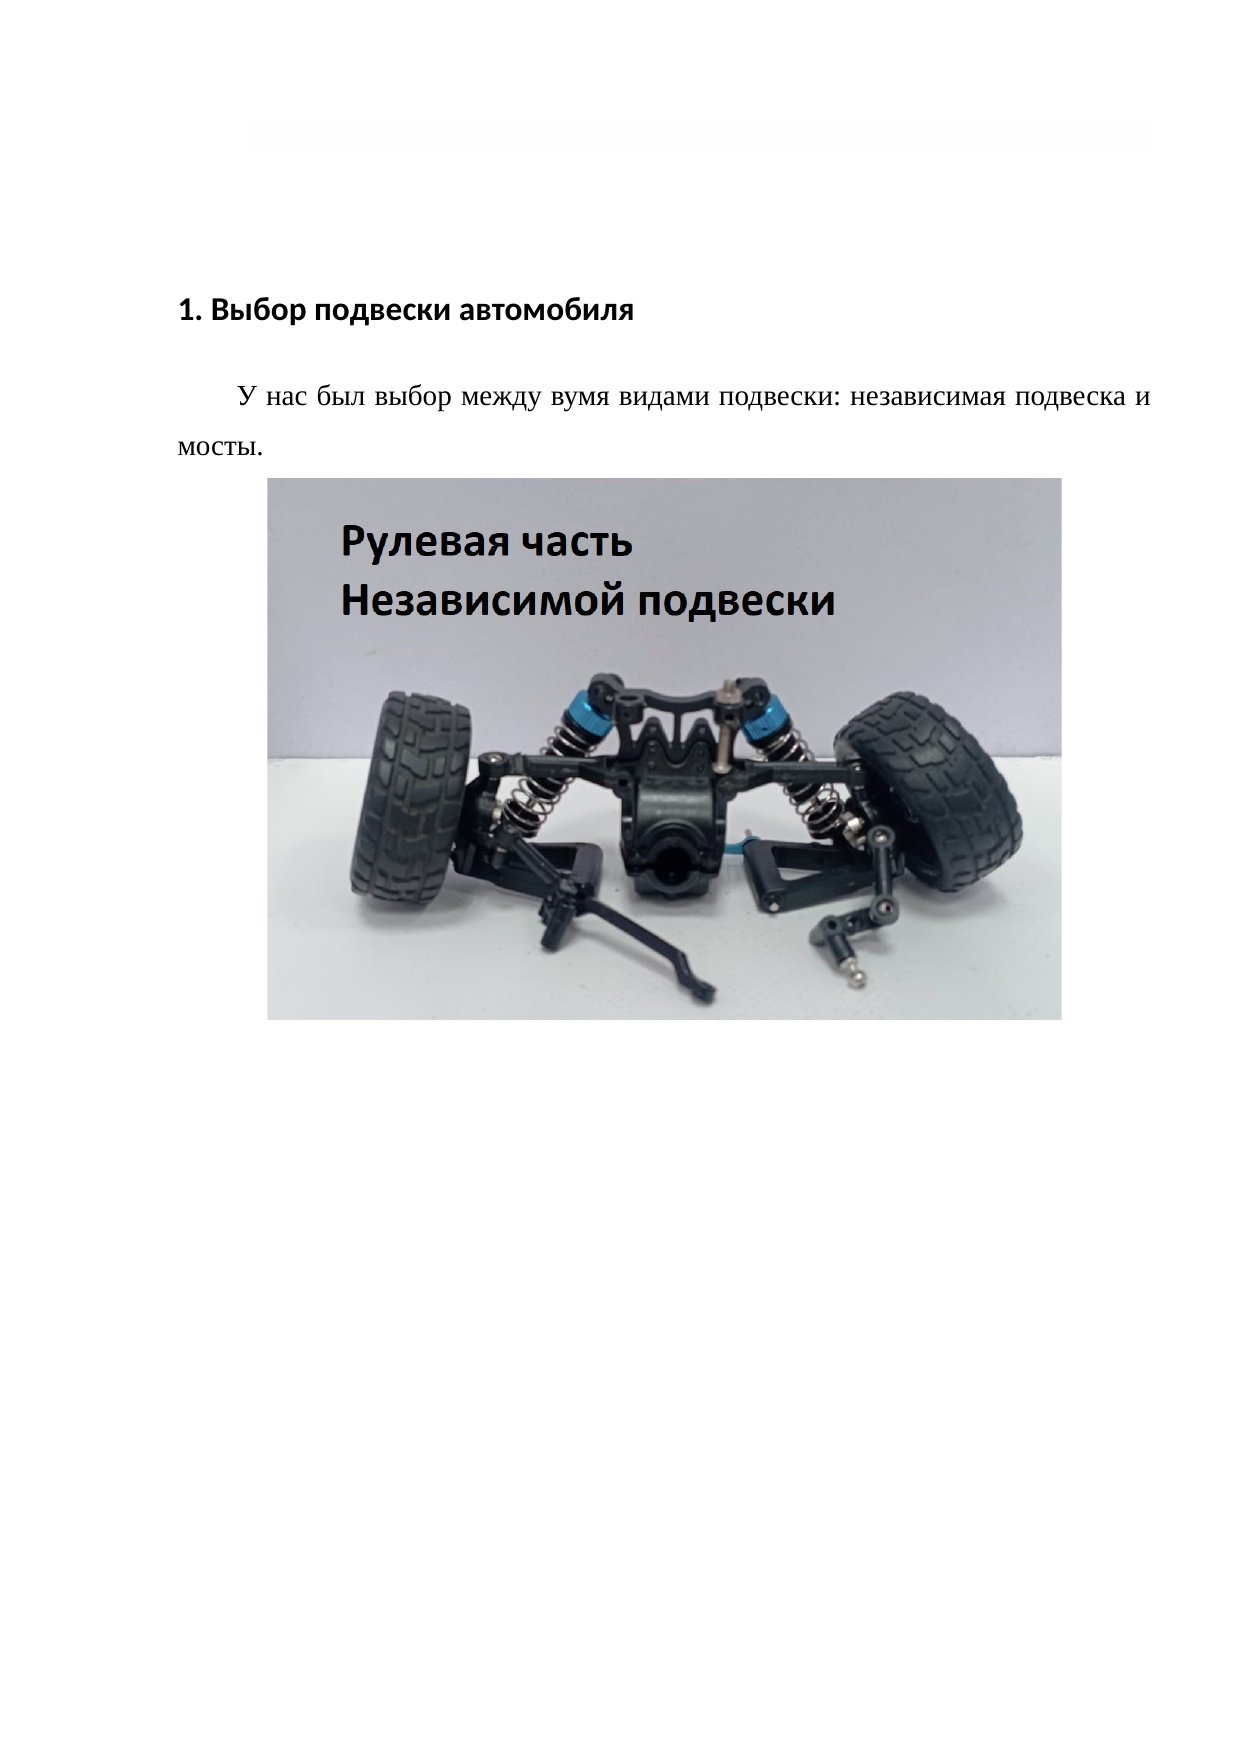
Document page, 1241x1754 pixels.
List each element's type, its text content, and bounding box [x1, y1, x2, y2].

text 1. Выбор подвески автомобиля [177, 288, 1152, 328]
list У нас был выбор между вумя видами подвески: независимая подвеска и мосты. [177, 378, 1152, 462]
picture [267, 478, 1062, 1020]
